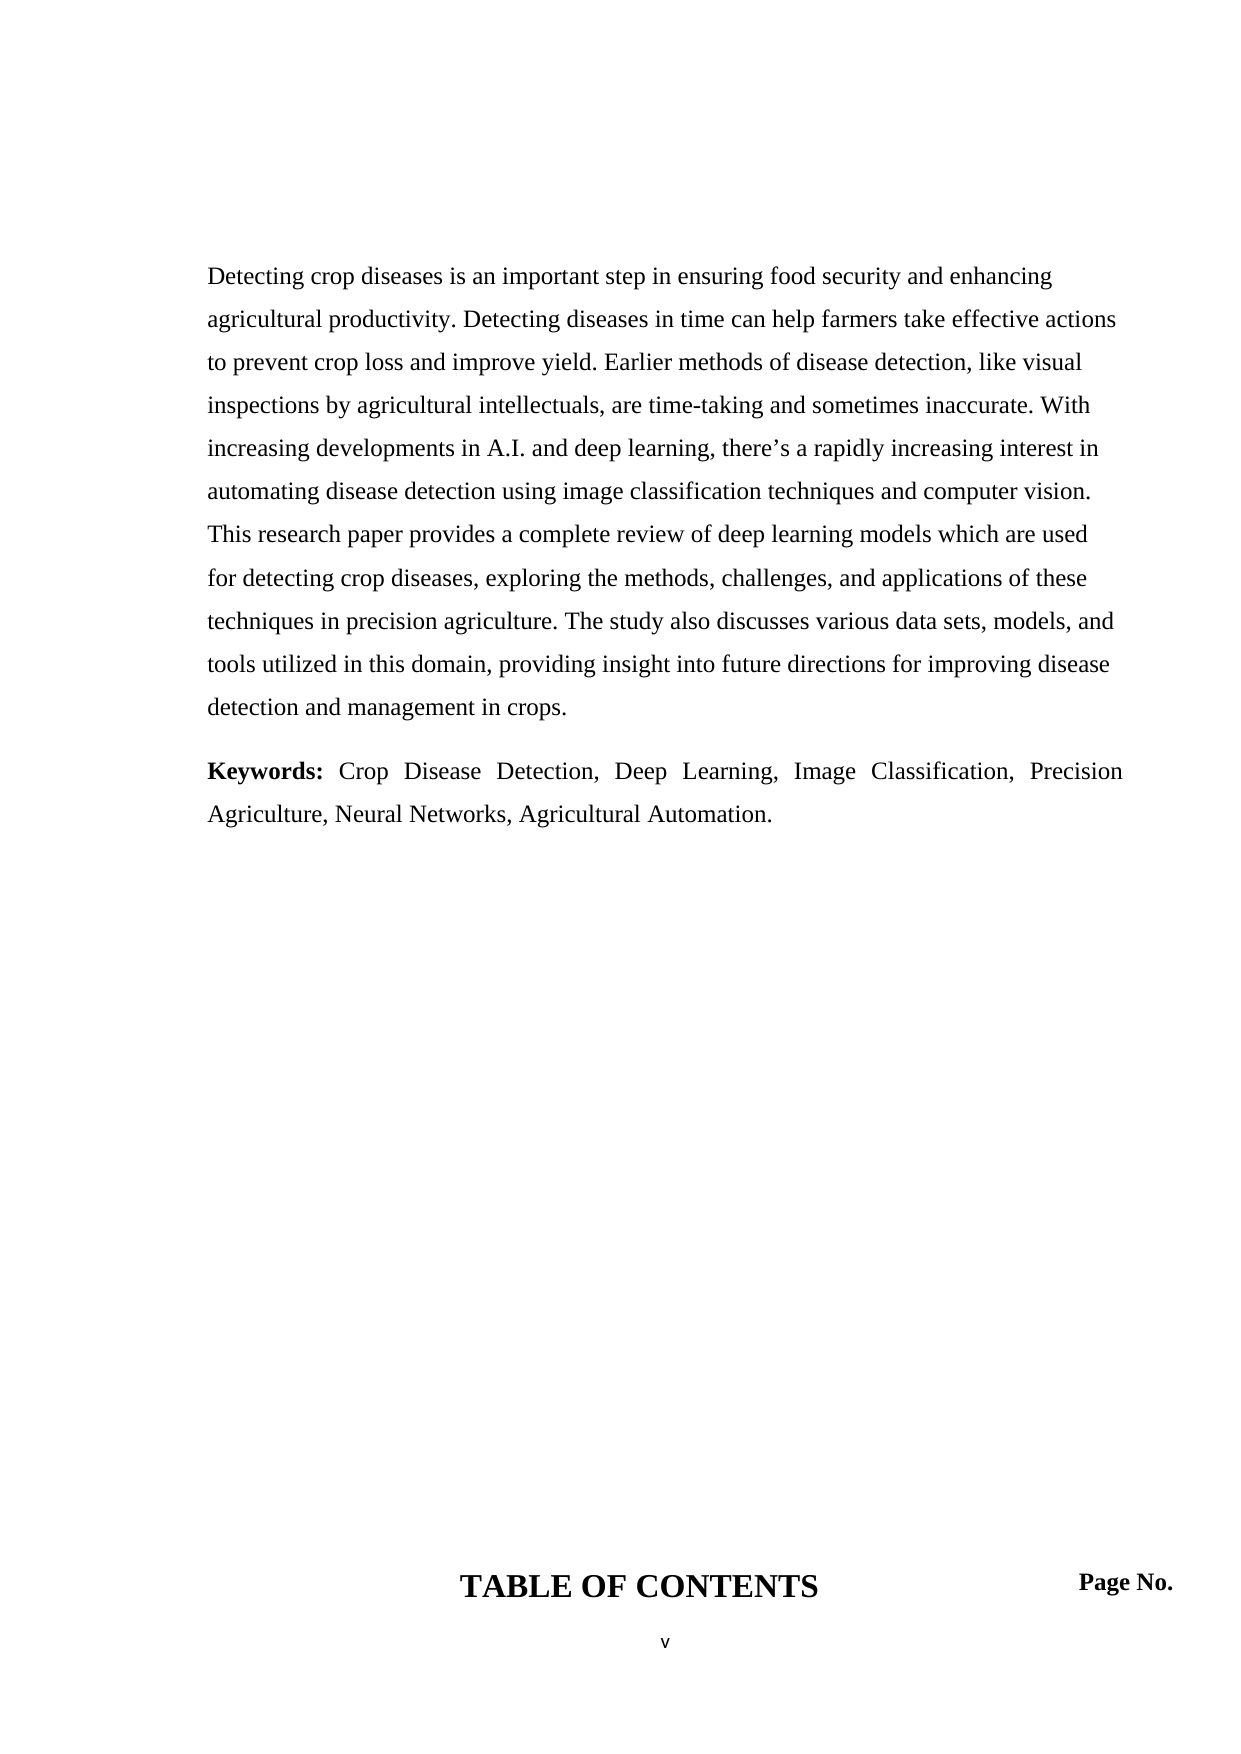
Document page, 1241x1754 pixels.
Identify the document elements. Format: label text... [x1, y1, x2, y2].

table_header TABLE OF CONTENTS [207, 1567, 1071, 1618]
table_header Page No. [1071, 1567, 1193, 1618]
text Detecting crop diseases is an important step in ensuring food security and enhancing agricultural productivity. Detecting diseases in time can help farmers take effective actions to prevent crop loss and improve yield. Earlier methods of disease detection, like visual inspections by agricultural intellectuals, are time-taking and sometimes inaccurate. With increasing developments in A.I. and deep learning, there’s a rapidly increasing interest in automating disease detection using image classification techniques and computer vision. This research paper provides a complete review of deep learning models which are used for detecting crop diseases, exploring the methods, challenges, and applications of these techniques in precision agriculture. The study also discusses various data sets, models, and tools utilized in this domain, providing insight into future directions for improving disease detection and management in crops. [207, 261, 1123, 721]
text Keywords: Crop Disease Detection, Deep Learning, Image Classification, Precision Agriculture, Neural Networks, Agricultural Automation. [207, 756, 1123, 828]
